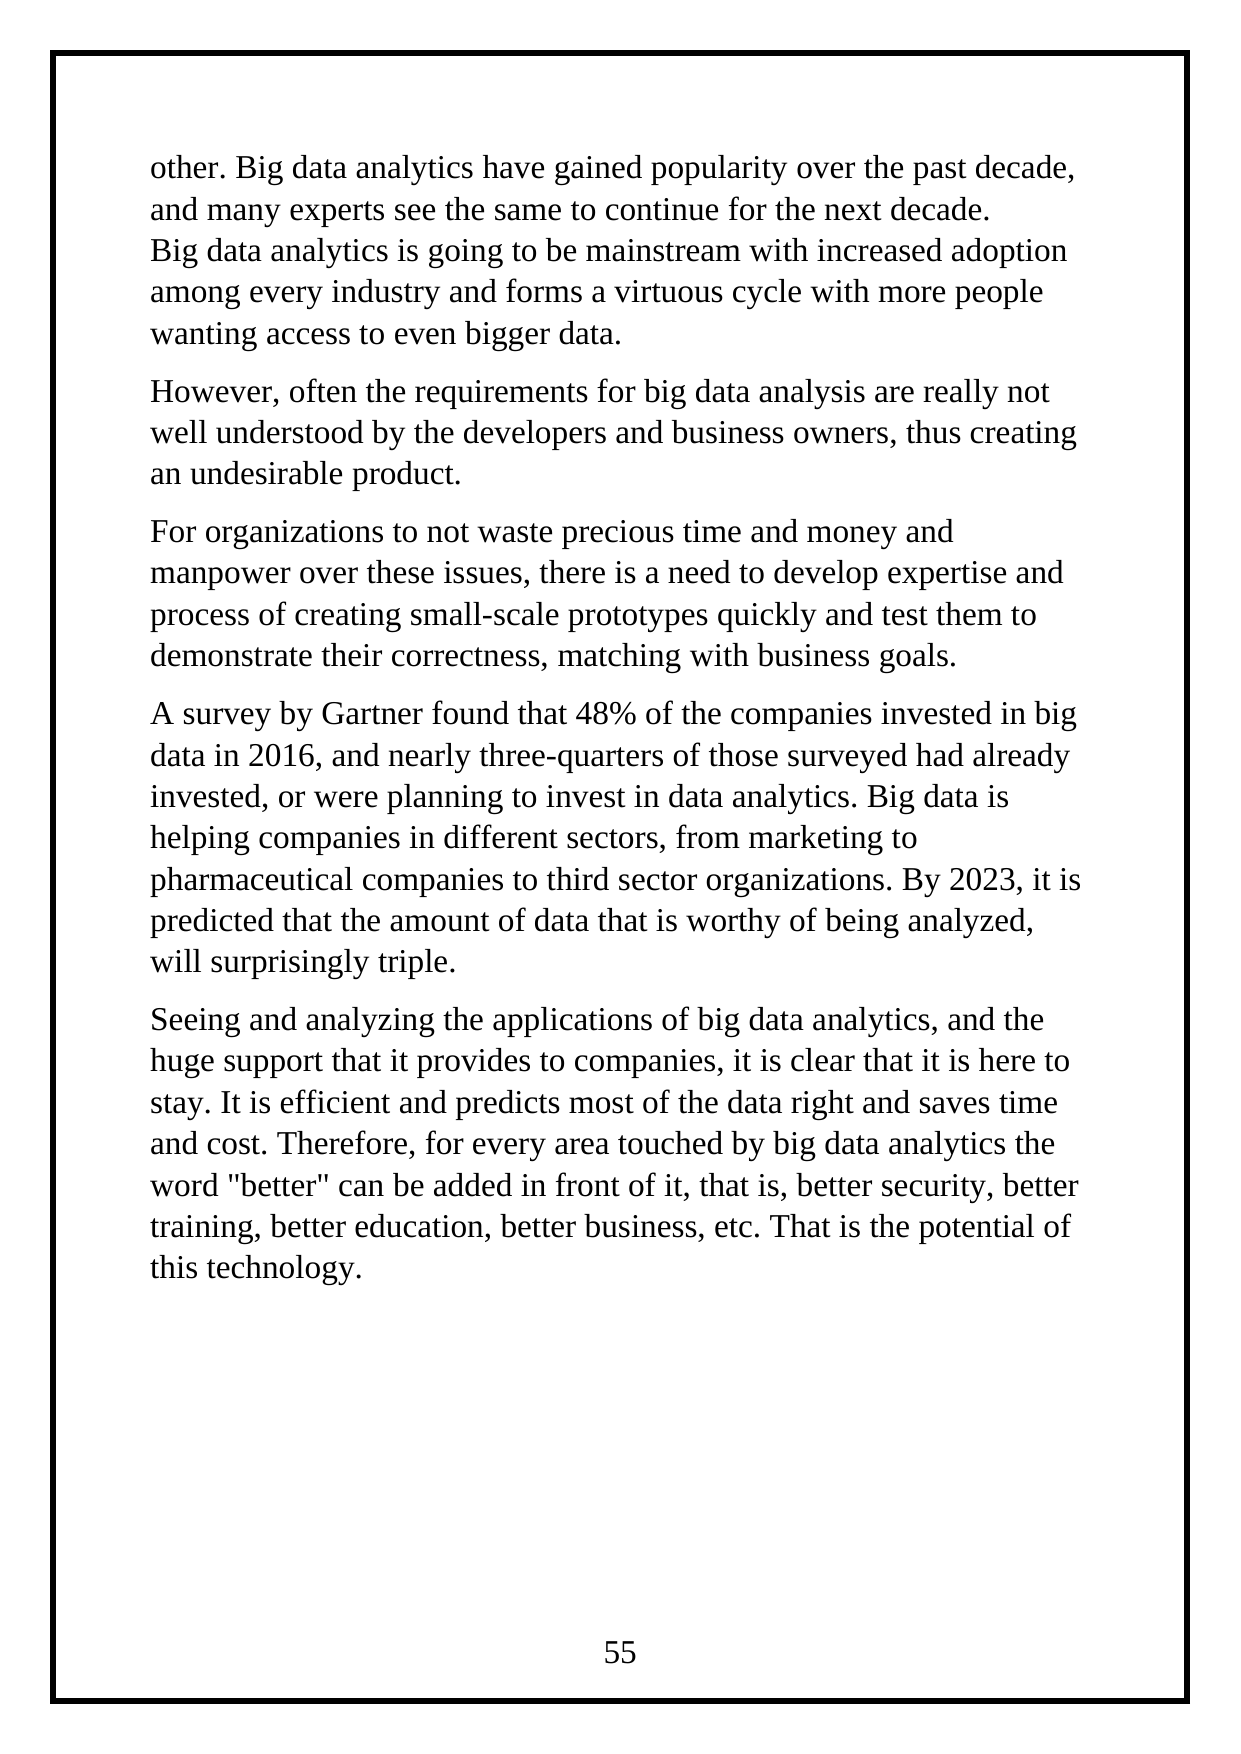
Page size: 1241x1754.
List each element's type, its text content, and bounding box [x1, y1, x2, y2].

text Seeing and analyzing the applications of big data analytics, and the huge support that it provides to companies, it is clear that it is here to stay. It is efficient and predicts most of the data right and saves time and cost. Therefore, for every area touched by big data analytics the word "better" can be added in front of it, that is, better security, better training, better education, better business, etc. That is the potential of this technology. [150, 999, 1088, 1286]
text other. Big data analytics have gained popularity over the past decade, and many experts see the same to continue for the next decade. [150, 147, 1088, 227]
text A survey by Gartner found that 48% of the companies invested in big data in 2016, and nearly three-quarters of those surveyed had already invested, or were planning to invest in data analytics. Big data is helping companies in different sectors, from marketing to pharmaceutical companies to third sector organizations. By 2023, it is predicted that the amount of data that is worthy of being analyzed, will surprisingly triple. [150, 694, 1084, 980]
text However, often the requirements for big data analysis are really not well understood by the developers and business owners, thus creating an undesirable product. [150, 371, 1079, 492]
text For organizations to not waste precious time and money and manpower over these issues, there is a need to develop expertise and process of creating small-scale prototypes quickly and test them to demonstrate their correctness, matching with business goals. [150, 511, 1066, 674]
text Big data analytics is going to be mainstream with increased adoption among every industry and forms a virtuous cycle with more people wanting access to even bigger data. [150, 230, 1070, 351]
